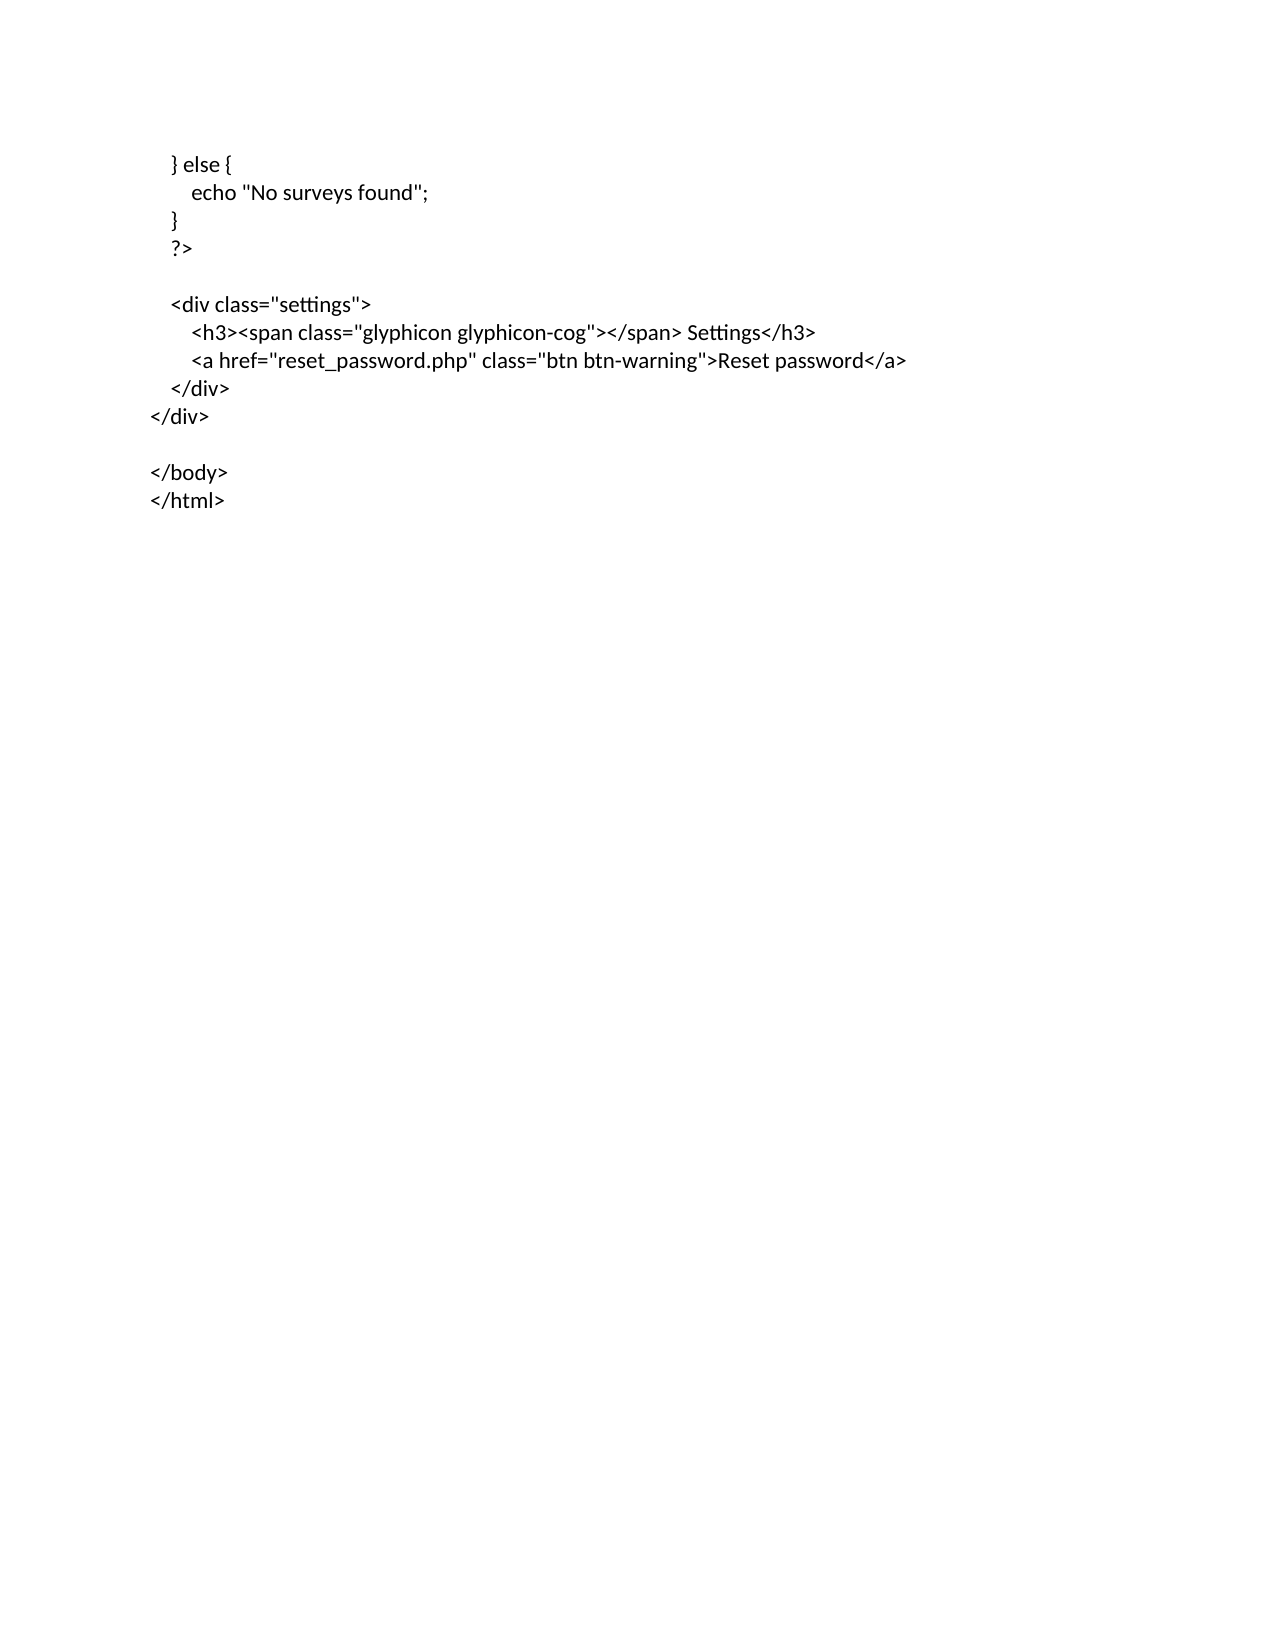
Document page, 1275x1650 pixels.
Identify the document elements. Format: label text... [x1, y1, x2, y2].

text } else { [150, 150, 1125, 178]
text ?> [150, 234, 1125, 262]
text </div> [150, 402, 1125, 430]
text <div class="settings"> [150, 290, 1125, 318]
text <a href="reset_password.php" class="btn btn-warning">Reset password</a> [150, 346, 1125, 374]
text </div> [150, 374, 1125, 402]
text echo "No surveys found"; [150, 178, 1125, 206]
text </body> [150, 458, 1125, 486]
text </html> [150, 486, 1125, 514]
text <h3><span class="glyphicon glyphicon-cog"></span> Settings</h3> [150, 318, 1125, 346]
text } [150, 206, 1125, 234]
